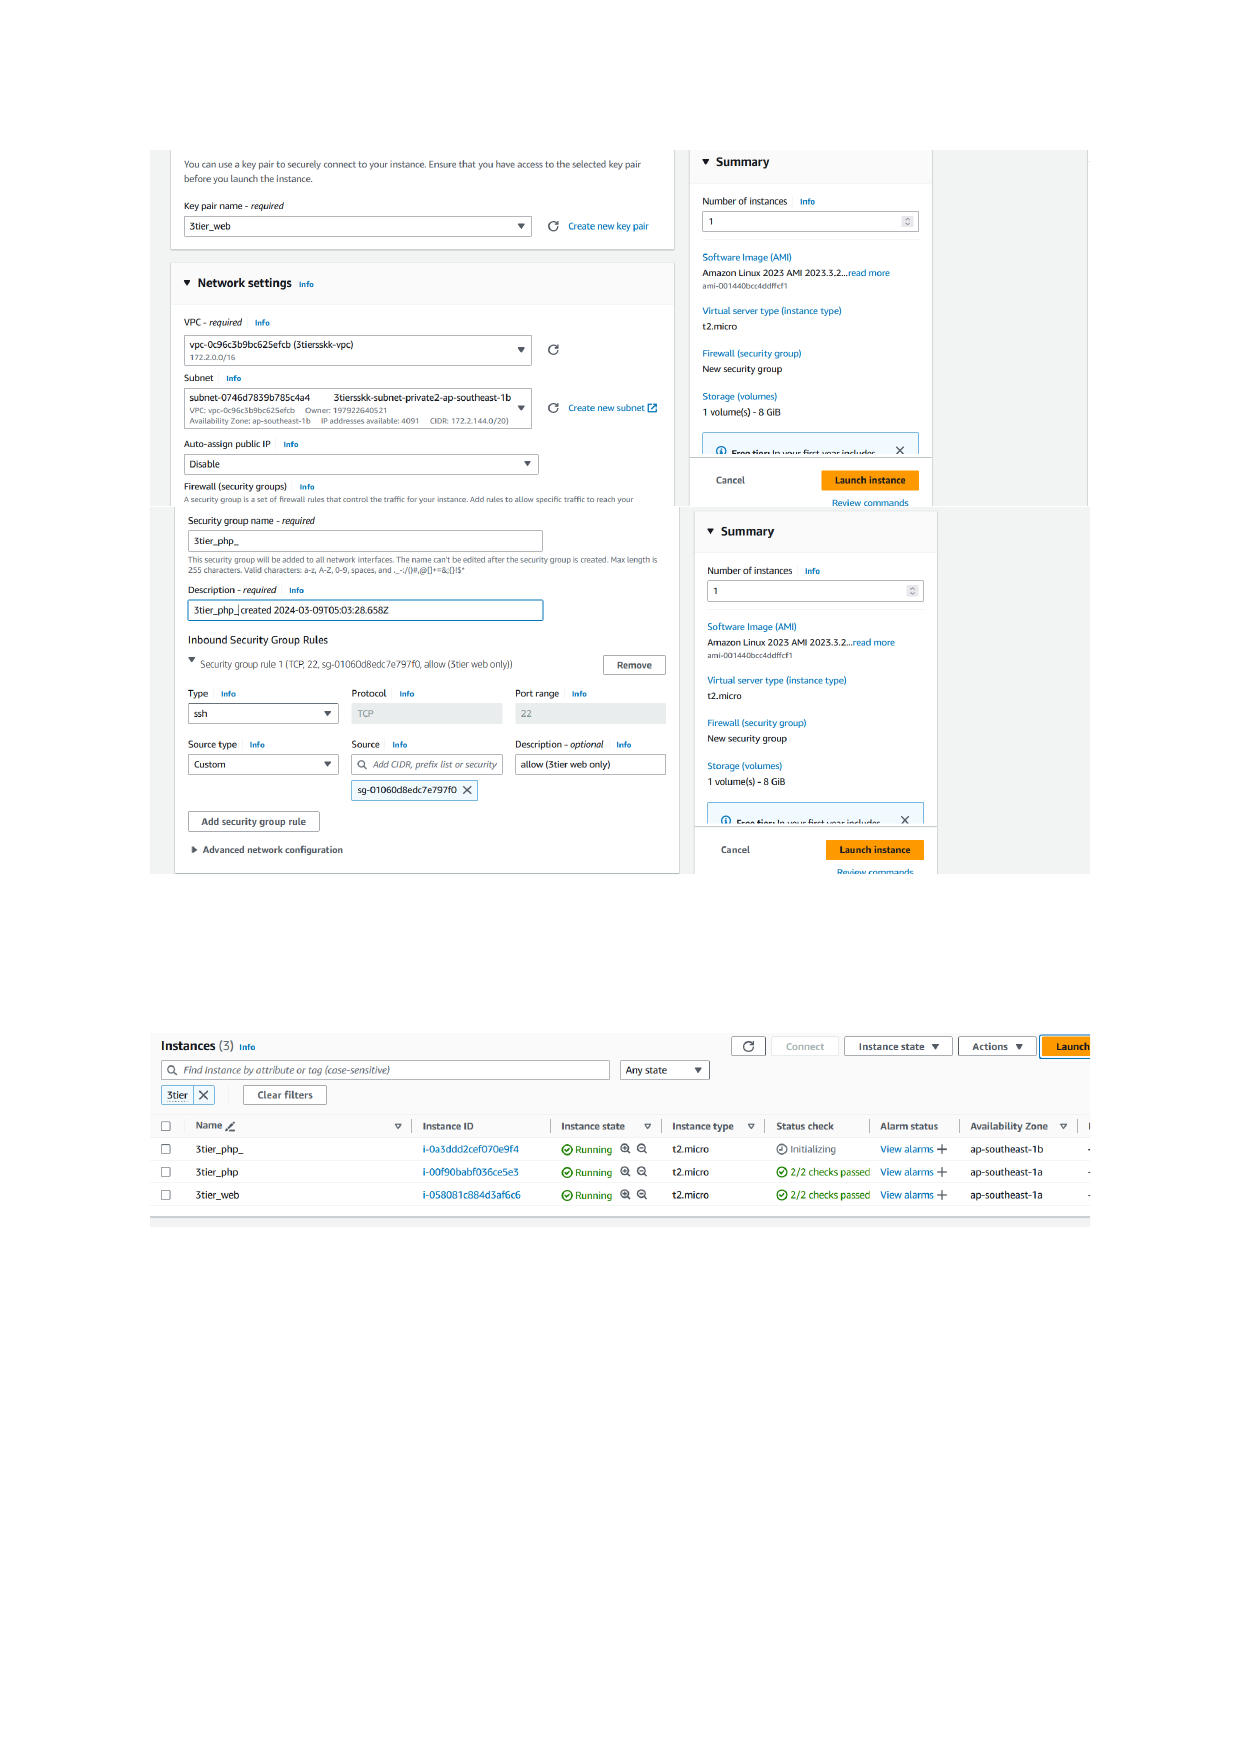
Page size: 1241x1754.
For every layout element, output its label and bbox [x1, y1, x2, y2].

picture [150, 150, 1091, 506]
picture [150, 1033, 1091, 1227]
picture [150, 507, 1091, 874]
